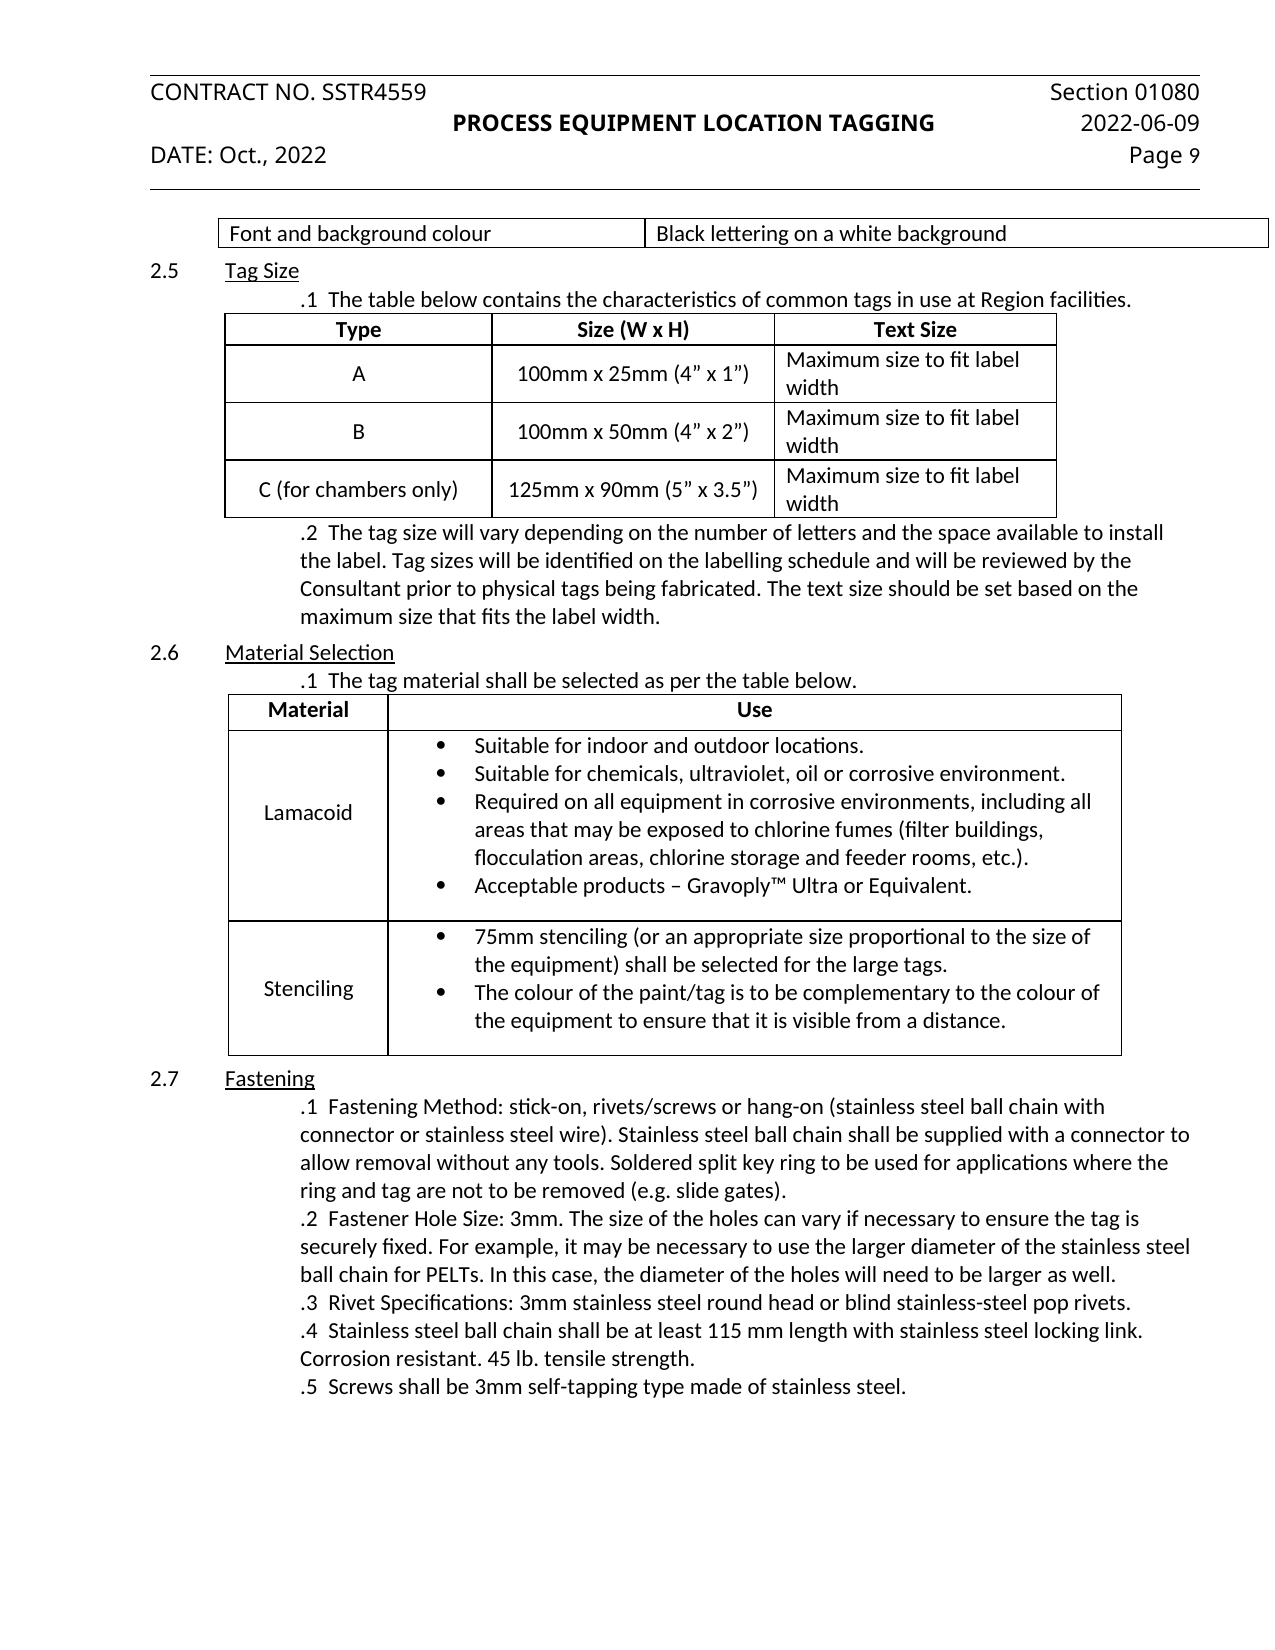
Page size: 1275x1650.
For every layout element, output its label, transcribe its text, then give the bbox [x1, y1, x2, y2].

subtitle Stainless steel ball chain shall be at least 115 mm length with stainless steel locking link. Corrosion resistant. 45 lb. tensile strength. [300, 1316, 1200, 1372]
table_header Type [226, 314, 491, 344]
subtitle Tag Size [150, 257, 1200, 285]
table_header Material [229, 695, 387, 730]
subtitle Fastener Hole Size: 3mm. The size of the holes can vary if necessary to ensure the tag is securely fixed. For example, it may be necessary to use the larger diameter of the stainless steel ball chain for PELTs. In this case, the diameter of the holes will need to be larger as well. [300, 1204, 1200, 1288]
table_cell 75mm stenciling (or an appropriate size proportional to the size of the equipment) shall be selected for the large tags. The colour of the paint/tag is to be complementary to the colour of the equipment to ensure that it is visible from a distance. [389, 922, 1121, 1055]
table_cell Font and background colour [219, 219, 644, 247]
subtitle Screws shall be 3mm self-tapping type made of stainless steel. [300, 1372, 1200, 1400]
table_cell Stenciling [229, 922, 387, 1055]
table_cell 125mm x 90mm (5” x 3.5”) [493, 461, 774, 517]
table_cell B [226, 403, 491, 459]
table_cell Maximum size to fit label width [775, 403, 1056, 459]
subtitle Fastening [150, 1064, 1200, 1092]
table_cell 100mm x 50mm (4” x 2”) [493, 403, 774, 459]
table_cell Lamacoid [229, 731, 387, 920]
table_cell 100mm x 25mm (4” x 1”) [493, 346, 774, 402]
subtitle The tag material shall be selected as per the table below. [300, 666, 1200, 694]
table_header Size (W x H) [493, 314, 774, 344]
table_header Use [389, 695, 1121, 730]
table_cell A [226, 346, 491, 402]
table_cell Maximum size to fit label width [775, 346, 1056, 402]
table_cell Suitable for indoor and outdoor locations. Suitable for chemicals, ultraviolet, oil or corrosive environment. Required on all equipment in corrosive environments, including all areas that may be exposed to chlorine fumes (filter buildings, flocculation areas, chlorine storage and feeder rooms, etc.). Acceptable products – Gravoply™ Ultra or Equivalent. [389, 731, 1121, 920]
table_header Text Size [775, 314, 1056, 344]
subtitle Fastening Method: stick-on, rivets/screws or hang-on (stainless steel ball chain with connector or stainless steel wire). Stainless steel ball chain shall be supplied with a connector to allow removal without any tools. Soldered split key ring to be used for applications where the ring and tag are not to be removed (e.g. slide gates). [300, 1092, 1200, 1204]
subtitle The tag size will vary depending on the number of letters and the space available to install the label. Tag sizes will be identified on the labelling schedule and will be reviewed by the Consultant prior to physical tags being fabricated. The text size should be set based on the maximum size that fits the label width. [300, 518, 1200, 630]
table_cell Black lettering on a white background [646, 219, 1268, 247]
subtitle Rivet Specifications: 3mm stainless steel round head or blind stainless-steel pop rivets. [300, 1288, 1200, 1316]
table_cell Maximum size to fit label width [775, 461, 1056, 517]
subtitle Material Selection [150, 638, 1200, 666]
table_cell C (for chambers only) [226, 461, 491, 517]
subtitle The table below contains the characteristics of common tags in use at Region facilities. [300, 285, 1200, 313]
